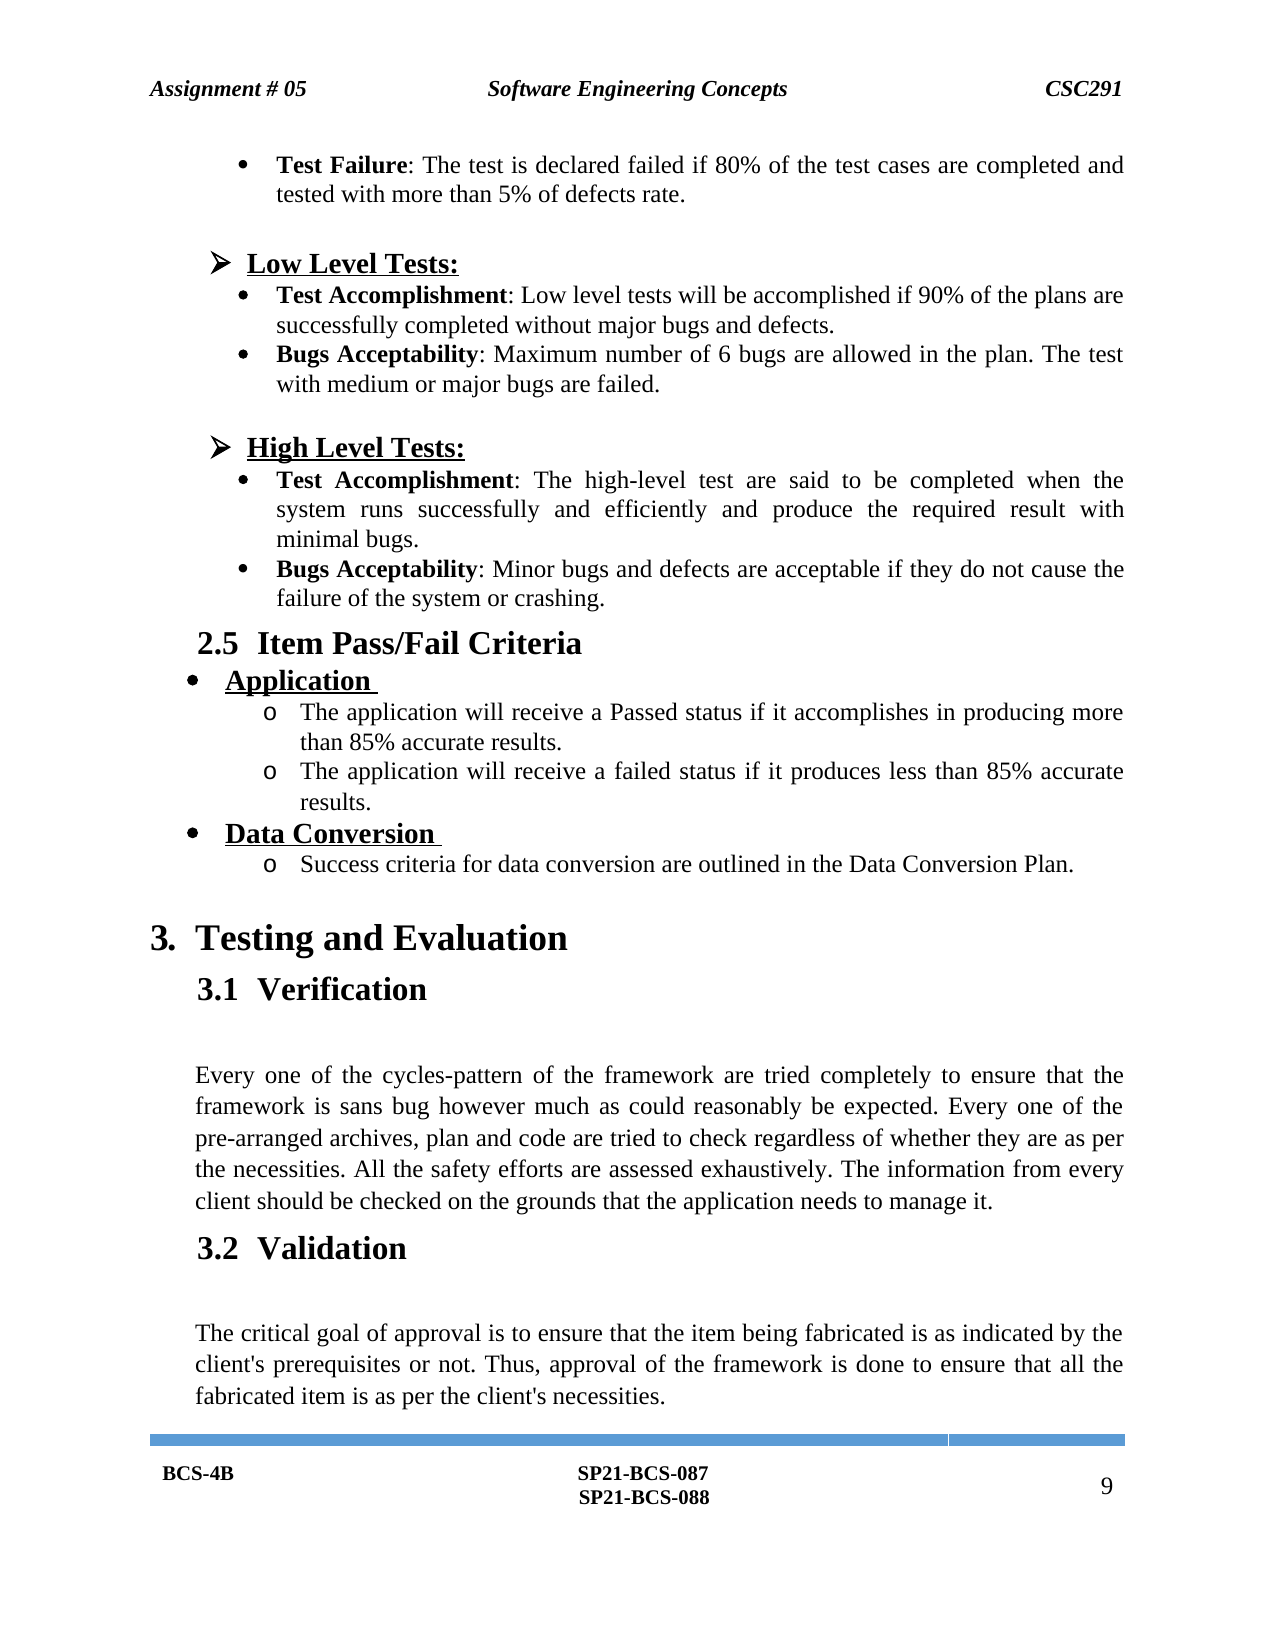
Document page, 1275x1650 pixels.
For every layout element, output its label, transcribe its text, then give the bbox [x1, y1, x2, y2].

list Data Conversion [187, 816, 1125, 849]
subtitle Item Pass/Fail Criteria [197, 620, 1125, 663]
list Bugs Acceptability: Maximum number of 6 bugs are allowed in the plan. The test with medium or major bugs are failed. [239, 339, 1125, 398]
list Test Failure: The test is declared failed if 80% of the test cases are completed and tested with more than 5% of defects rate. [239, 150, 1125, 208]
list The application will receive a Passed status if it accomplishes in producing more than 85% accurate results. [262, 697, 1125, 756]
list The critical goal of approval is to ensure that the item being fabricated is as indicated by the client's prerequisites or not. Thus, approval of the framework is done to ensure that all the fabricated item is as per the client's necessities. [195, 1318, 1125, 1410]
subtitle Testing and Evaluation [150, 916, 1125, 959]
list The application will receive a failed status if it produces less than 85% accurate results. [262, 756, 1125, 816]
list Test Accomplishment: The high-level test are said to be completed when the system runs successfully and efficiently and produce the required result with minimal bugs. [239, 465, 1125, 553]
subtitle Validation [197, 1225, 1125, 1268]
list Application [187, 663, 1125, 697]
subtitle Verification [197, 967, 1125, 1009]
list Success criteria for data conversion are outlined in the Data Conversion Plan. [262, 849, 1125, 880]
list Low Level Tests: [209, 246, 1125, 279]
list High Level Tests: [209, 430, 1125, 464]
list Every one of the cycles-pattern of the framework are tried completely to ensure that the framework is sans bug however much as could reasonably be expected. Every one of the pre-arranged archives, plan and code are tried to check regardless of whether they are as per the necessities. All the safety efforts are assessed exhaustively. The information from every client should be checked on the grounds that the application needs to manage it. [195, 1060, 1125, 1215]
list Test Accomplishment: Low level tests will be accomplished if 90% of the plans are successfully completed without major bugs and defects. [239, 280, 1125, 339]
list Bugs Acceptability: Minor bugs and defects are acceptable if they do not cause the failure of the system or crashing. [239, 554, 1125, 612]
